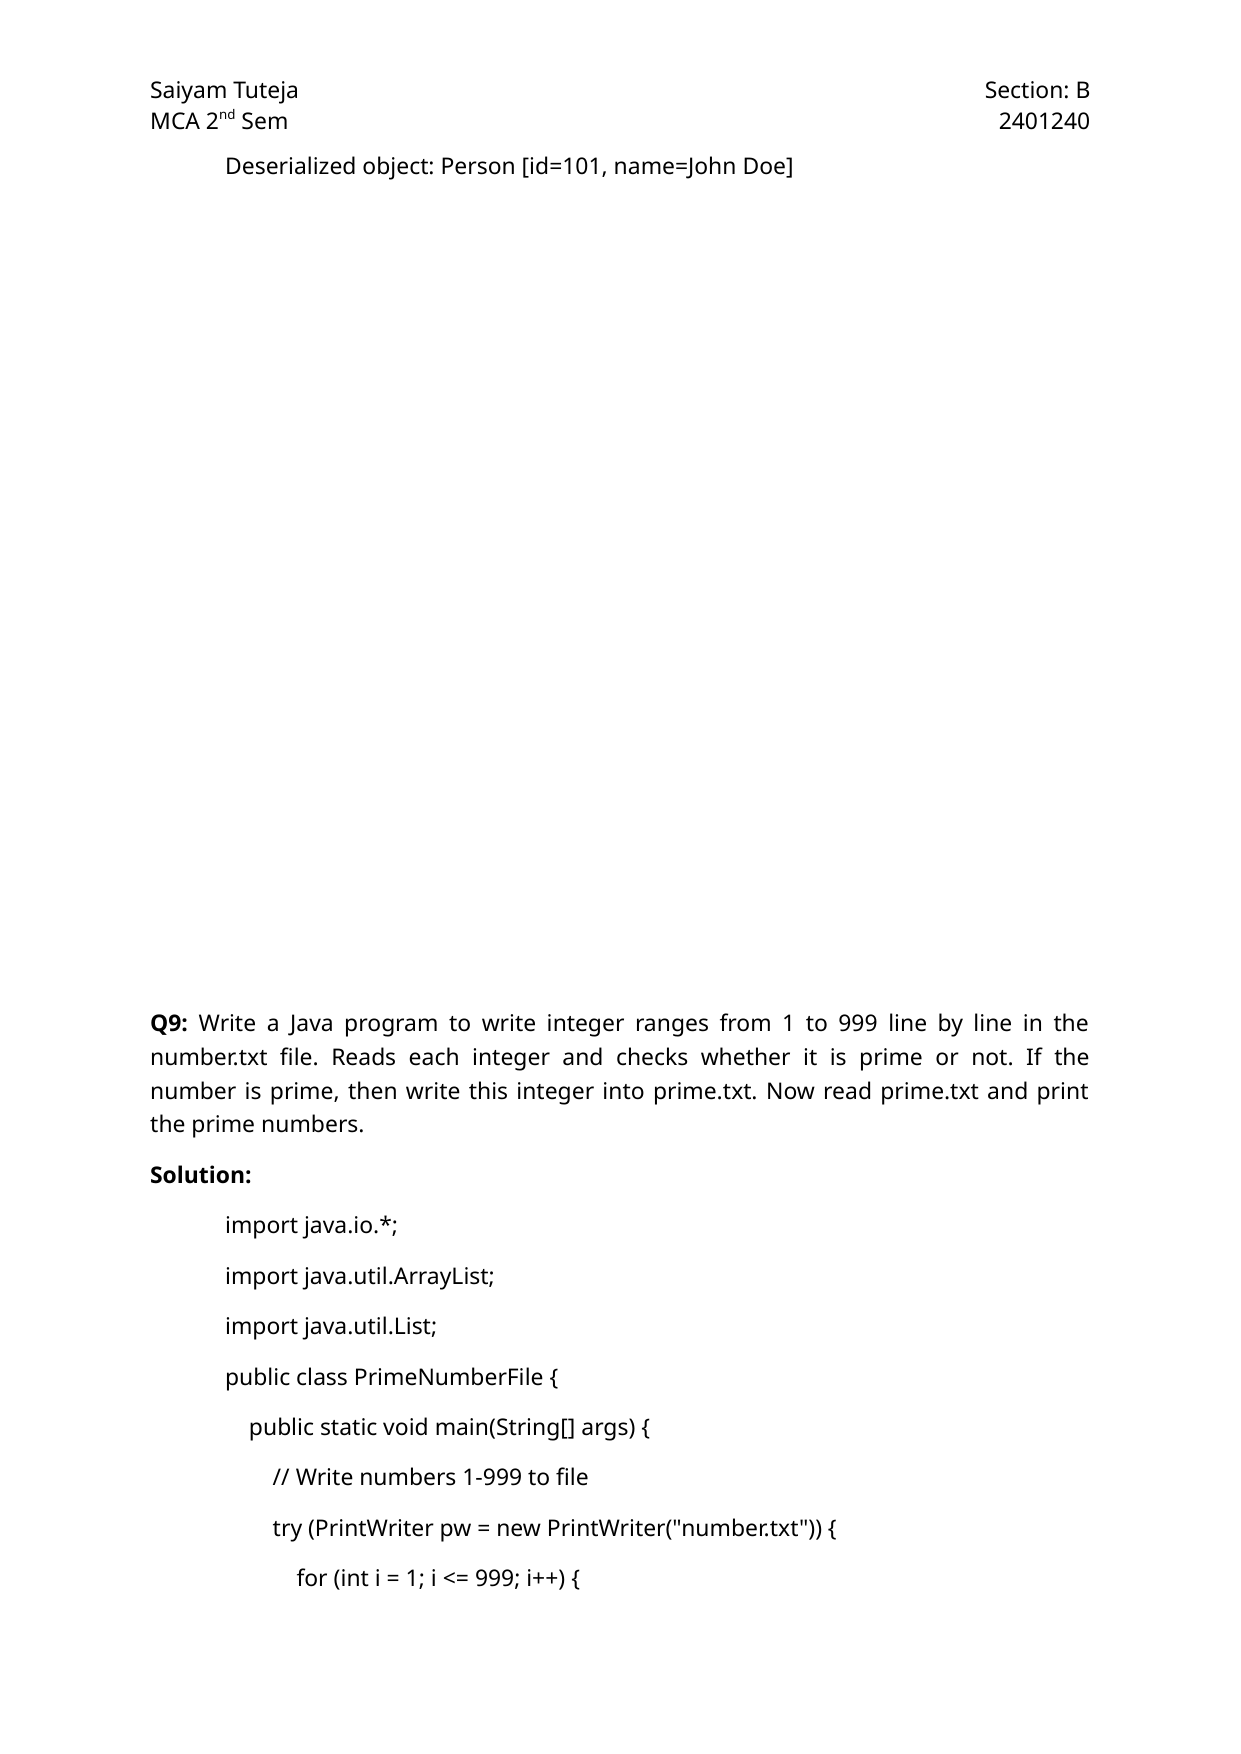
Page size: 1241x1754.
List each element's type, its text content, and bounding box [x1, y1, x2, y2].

text try (PrintWriter pw = new PrintWriter("number.txt")) { [225, 1512, 1090, 1543]
text Deserialized object: Person [id=101, name=John Doe] [225, 150, 1090, 181]
text public static void main(String[] args) { [225, 1411, 1090, 1442]
text import java.util.ArrayList; [225, 1259, 1090, 1291]
text Q9: Write a Java program to write integer ranges from 1 to 999 line by line in the number.txt file. Reads each integer and checks whether it is prime or not. If the number is prime, then write this integer into prime.txt. Now read prime.txt and print the prime numbers. [150, 1007, 1090, 1139]
text import java.io.*; [225, 1209, 1090, 1240]
text import java.util.List; [225, 1310, 1090, 1341]
text public class PrimeNumberFile { [225, 1360, 1090, 1392]
text // Write numbers 1-999 to file [225, 1461, 1090, 1492]
text Solution: [150, 1159, 1090, 1190]
text for (int i = 1; i <= 999; i++) { [225, 1562, 1090, 1593]
